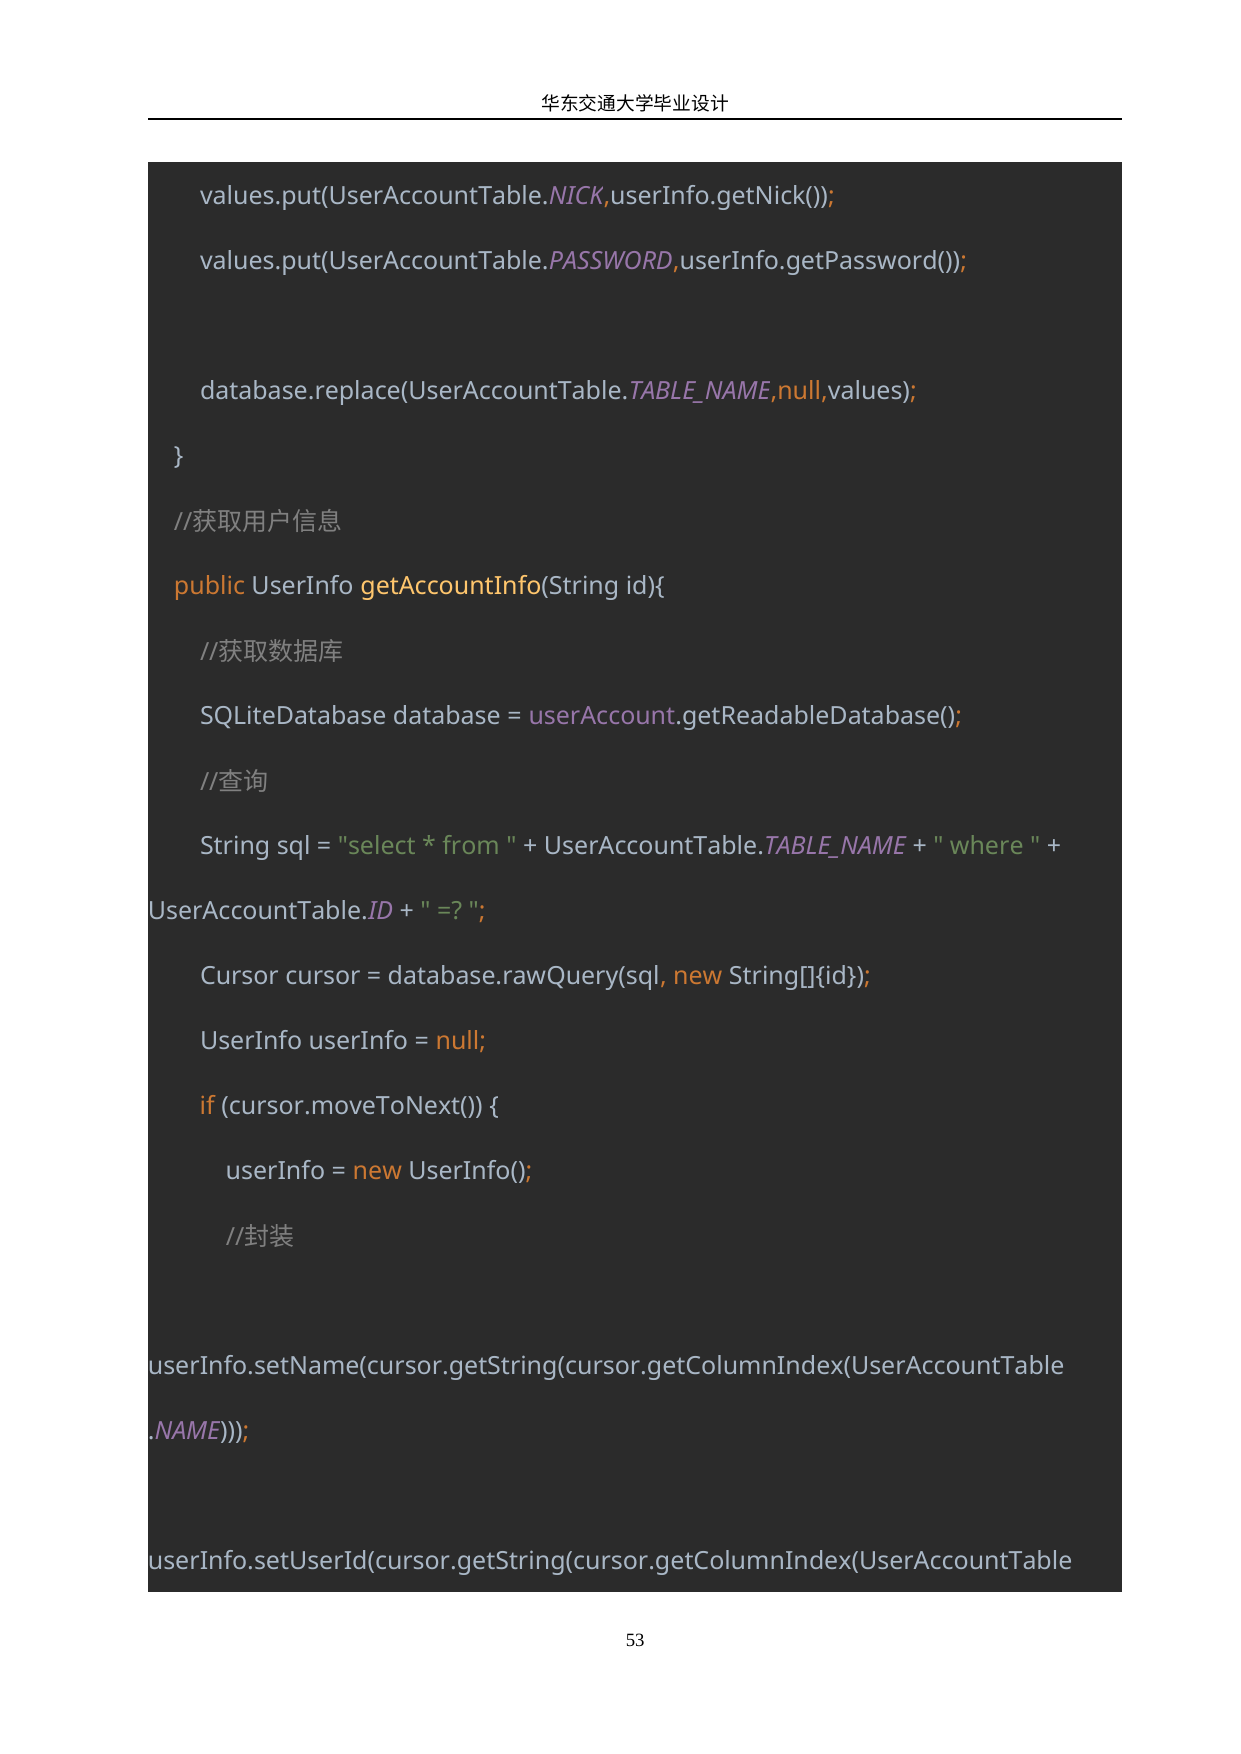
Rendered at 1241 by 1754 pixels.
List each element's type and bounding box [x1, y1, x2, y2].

text [148, 162, 1122, 1592]
